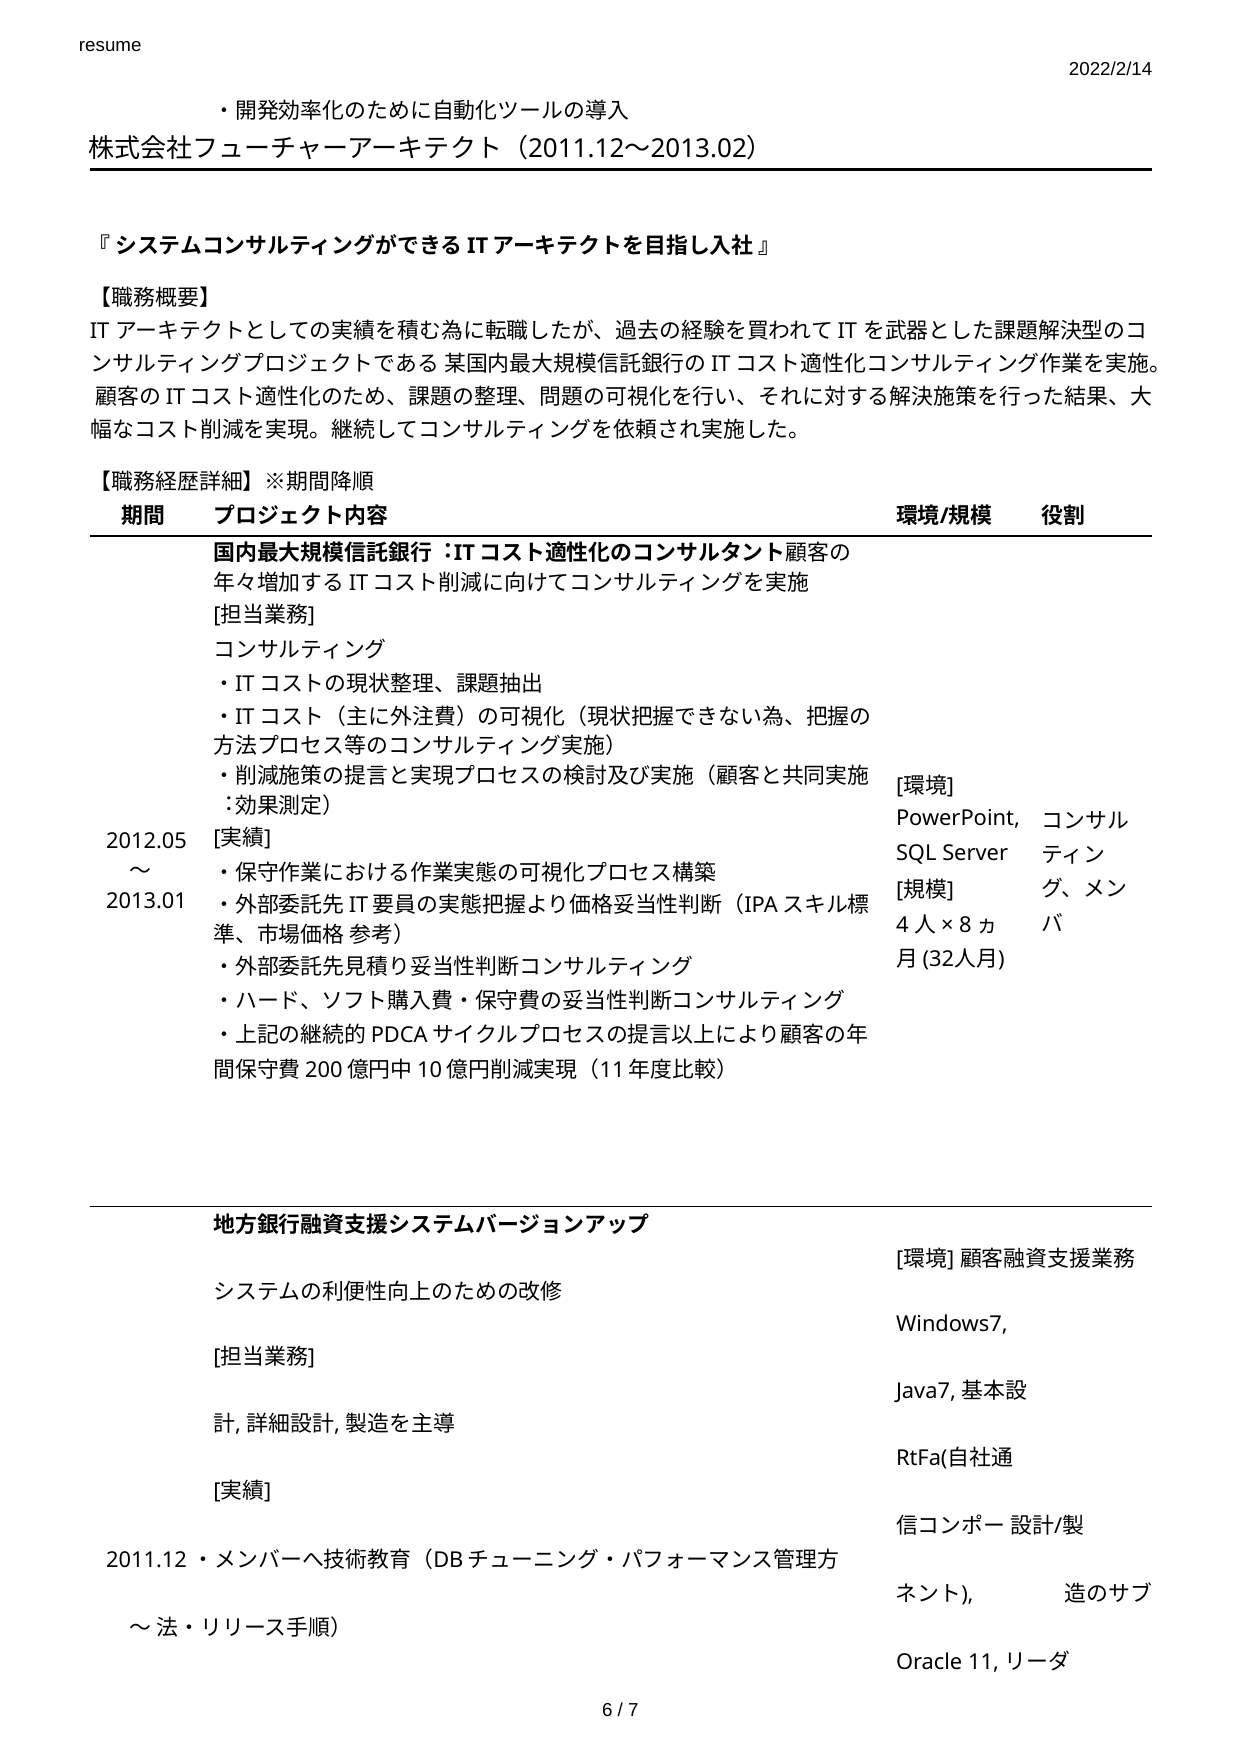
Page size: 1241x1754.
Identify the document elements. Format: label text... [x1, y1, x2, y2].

subtitle 株式会社フューチャーアーキテクト（2011.12〜2013.02） [88, 127, 1153, 165]
subtitle 『 システムコンサルティングができるITアーキテクトを⽬指し⼊社 』 [88, 228, 1153, 260]
text 〜 法・リリース⼿順） [129, 1610, 1153, 1641]
text ネント), 造のサブ [89, 1576, 1153, 1607]
text Oracle 11, リーダ [896, 1644, 1153, 1676]
text 信コンポー 設計/製 [896, 1508, 1153, 1539]
text RtFa(⾃社通 [896, 1440, 1153, 1472]
table_cell 国内最⼤規模信託銀⾏︓ITコスト適性化のコンサルタント顧客の年々増加するITコスト削減に向けてコンサルティングを実施 [担当業務] コンサルティング ・ITコストの現状整理、課題抽出 ・ITコスト（主に外注費）の可視化（現状把握できない為、把握の⽅法プロセス等のコンサルティング実施） ・削減施策の提⾔と実現プロセスの検討及び実施（顧客と共同実施︓効果測定） [実績] ・保守作業における作業実態の可視化プロセス構築 ・外部委託先IT要員の実態把握より価格妥当性判断（IPAスキル標準、市場価格 参考） ・外部委託先⾒積り妥当性判断コンサルティング ・ハード、ソフト購⼊費・保守費の妥当性判断コンサルティング ・上記の継続的PDCAサイクルプロセスの提⾔以上により顧客の年間保守費200億円中10億円削減実現（11年度⽐較） [213, 537, 896, 1206]
table_cell 2012.05 〜 2013.01 [90, 537, 213, 1206]
text IT アーキテクトとしての実績を積む為に転職したが、過去の経験を買われて IT を武器とした課題解決型のコンサルティングプロジェクトである 某国内最⼤規模信託銀⾏のITコスト適性化コンサルティング作業を実施。 顧客のITコスト適性化のため、課題の整理、問題の可視化を⾏い、それに対する解決施策を⾏った結果、⼤幅なコスト削減を実現。継続してコンサルティングを依頼され実施した。 [89, 313, 1153, 443]
text [実績] [213, 1473, 1153, 1505]
text 【職務概要】 [89, 279, 1153, 311]
table_cell コンサルティング、メンバ [1041, 537, 1152, 1206]
text 2011.12 ・メンバーへ技術教育（DBチューニング・パフォーマンス管理⽅ [106, 1542, 1153, 1573]
subtitle 地⽅銀⾏融資⽀援システムバージョンアップ [213, 1207, 1153, 1239]
table_header 役割 [1041, 498, 1152, 535]
text 【職務経歴詳細】※期間降順 [89, 464, 1153, 496]
table_header 環境/規模 [896, 498, 1041, 535]
table_cell [環境] PowerPoint, SQL Server [規模] 4 ⼈ × 8ヵ ⽉ (32⼈⽉) [896, 537, 1041, 1206]
text [担当業務] [213, 1339, 1153, 1371]
table_header 期間 [90, 498, 213, 535]
text Windows7, [896, 1308, 1153, 1338]
text [環境] 顧客融資⽀援業務システムの利便性向上のための改修 [213, 1241, 1153, 1306]
table_header プロジェクト内容 [213, 498, 896, 535]
text Java7, 基本設計, 詳細設計, 製造を主導 [213, 1373, 1046, 1438]
text ・開発効率化のために⾃動化ツールの導⼊ [213, 93, 1153, 125]
